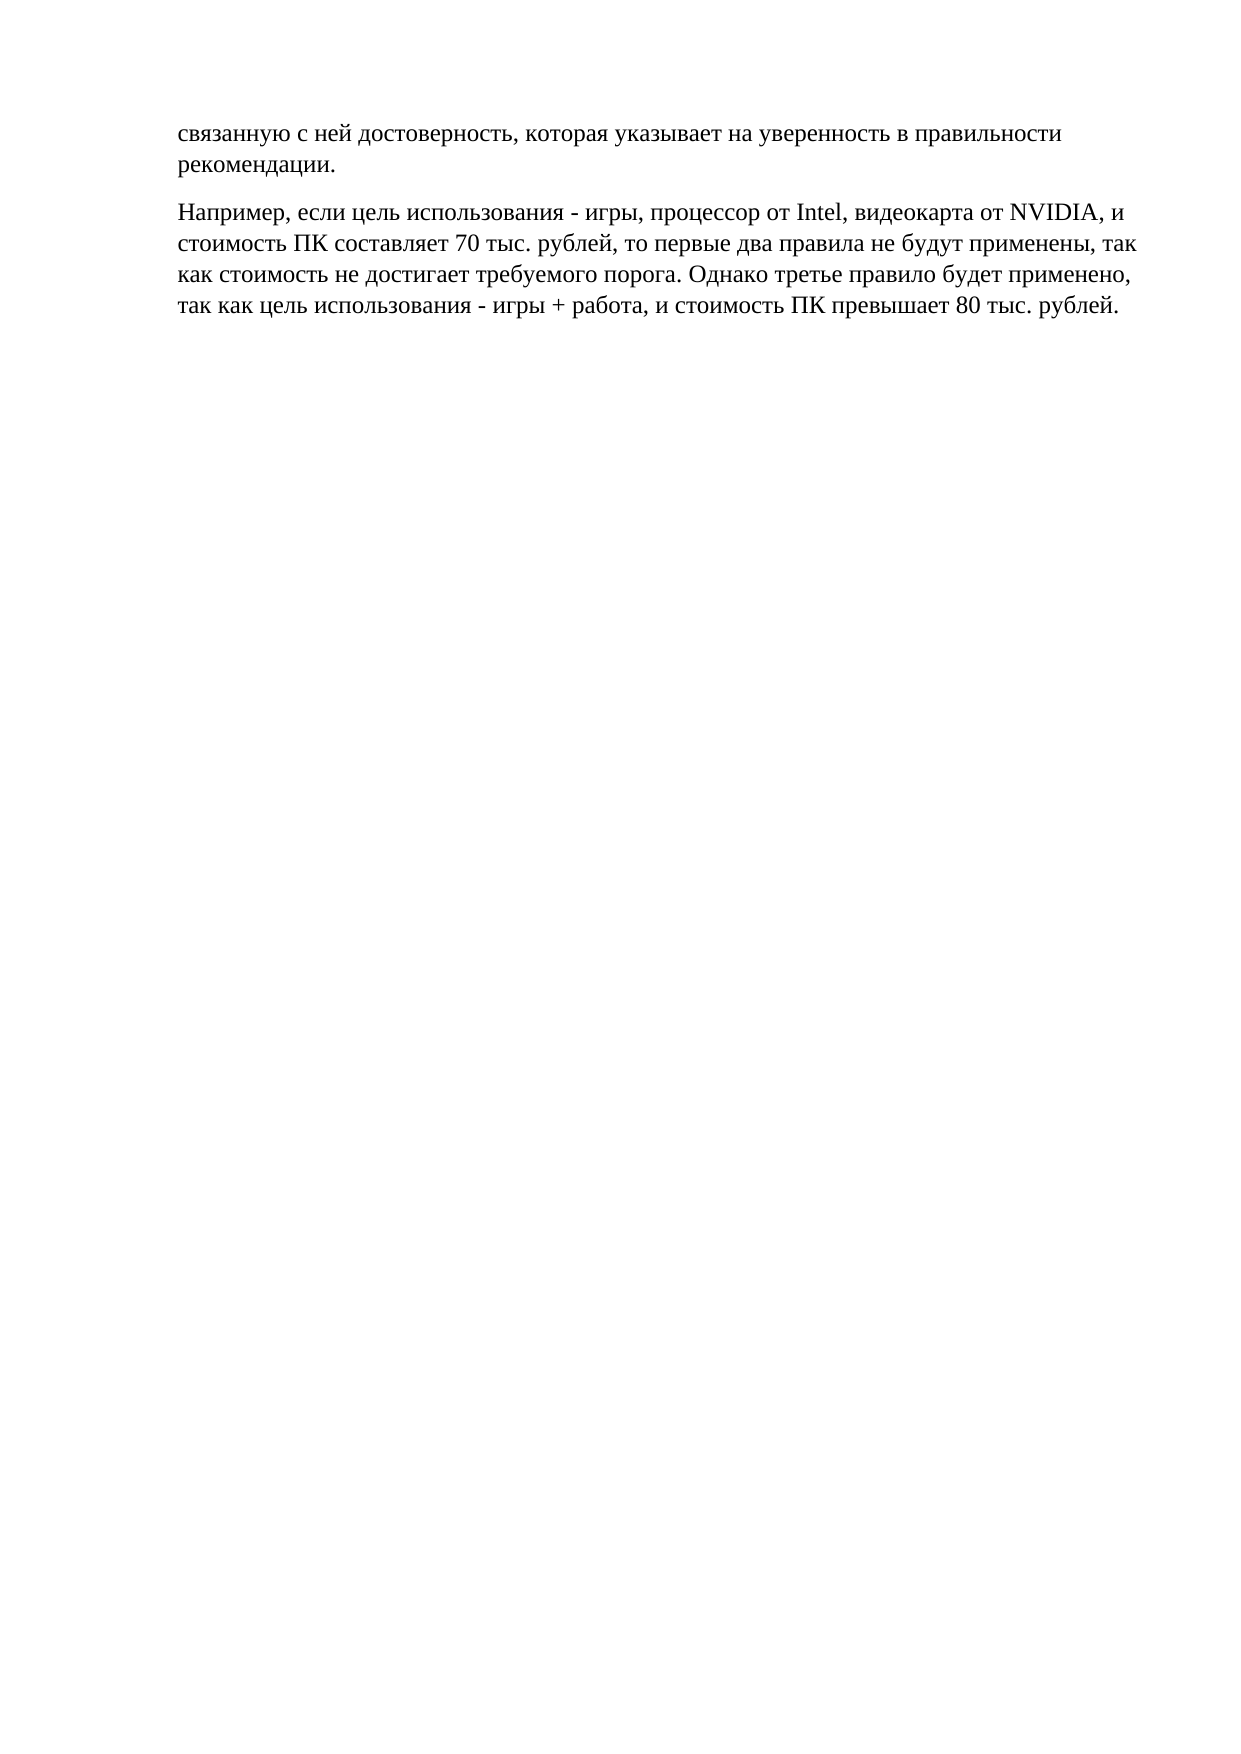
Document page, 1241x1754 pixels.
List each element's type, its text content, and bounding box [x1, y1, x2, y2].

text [177, 118, 1152, 178]
text Например, если цель использования - игры, процессор от Intel, видеокарта от NVIDIA, и стоимость ПК составляет 70 тыс. рублей, то первые два правила не будут применены, так как стоимость не достигает требуемого порога. Однако третье правило будет применено, так как цель использования - игры + работа, и стоимость ПК превышает 80 тыс. рублей. [177, 197, 1152, 319]
